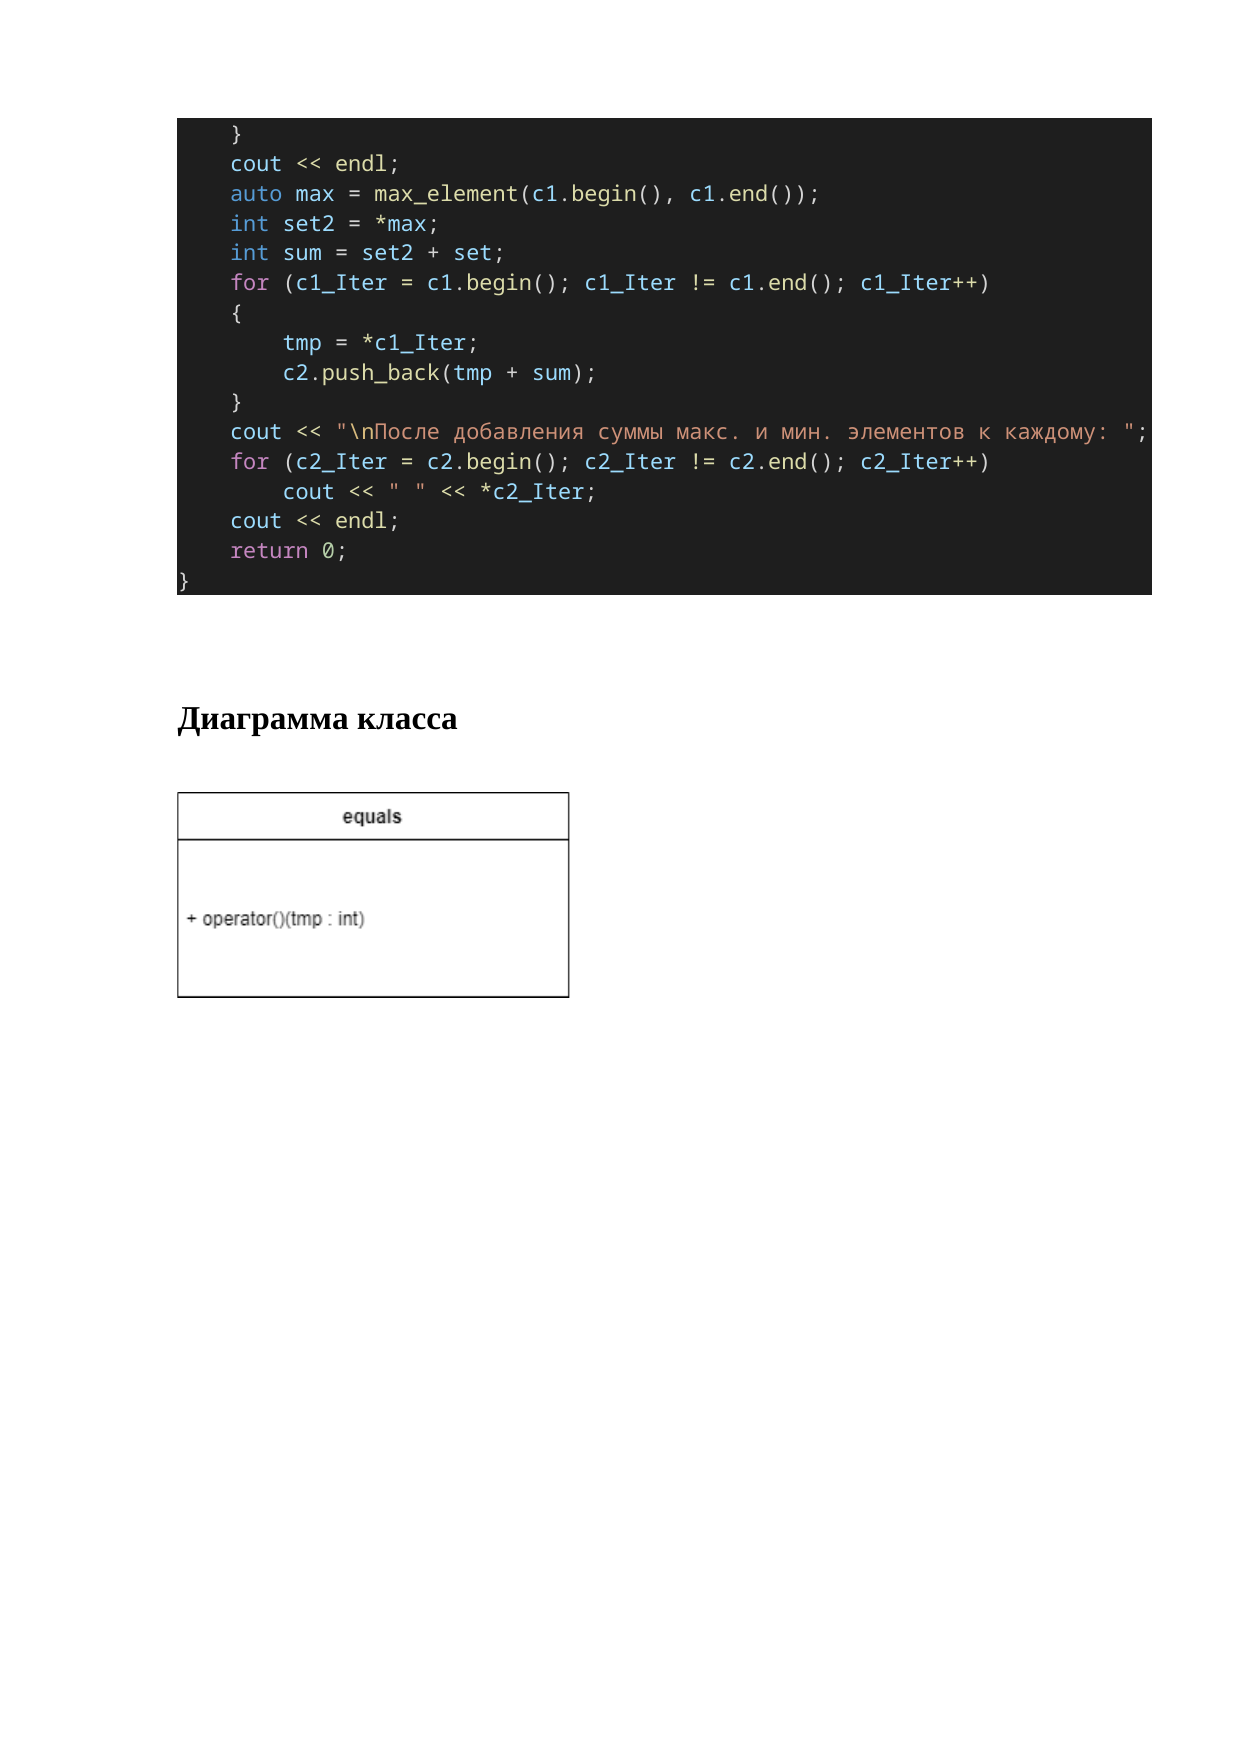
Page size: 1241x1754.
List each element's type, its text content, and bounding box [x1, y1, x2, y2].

text } [177, 386, 1152, 416]
text cout << " " << *c2_Iter; [177, 476, 1152, 505]
text cout << "\nПосле добавления суммы макс. и мин. элементов к каждому: "; [177, 416, 1152, 446]
text int set2 = *max; [177, 207, 1152, 237]
picture [177, 792, 570, 998]
text } [177, 565, 1152, 595]
text auto max = max_element(c1.begin(), c1.end()); [177, 178, 1152, 207]
text tmp = *c1_Iter; [177, 327, 1152, 356]
text return 0; [177, 535, 1152, 565]
text for (c2_Iter = c2.begin(); c2_Iter != c2.end(); c2_Iter++) [177, 446, 1152, 476]
text c2.push_back(tmp + sum); [177, 356, 1152, 386]
text cout << endl; [177, 505, 1152, 535]
text } [177, 118, 1152, 148]
text { [177, 297, 1152, 327]
text int sum = set2 + set; [177, 237, 1152, 267]
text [177, 267, 1152, 297]
text cout << endl; [177, 148, 1152, 178]
text Диаграмма класса [177, 698, 1152, 737]
